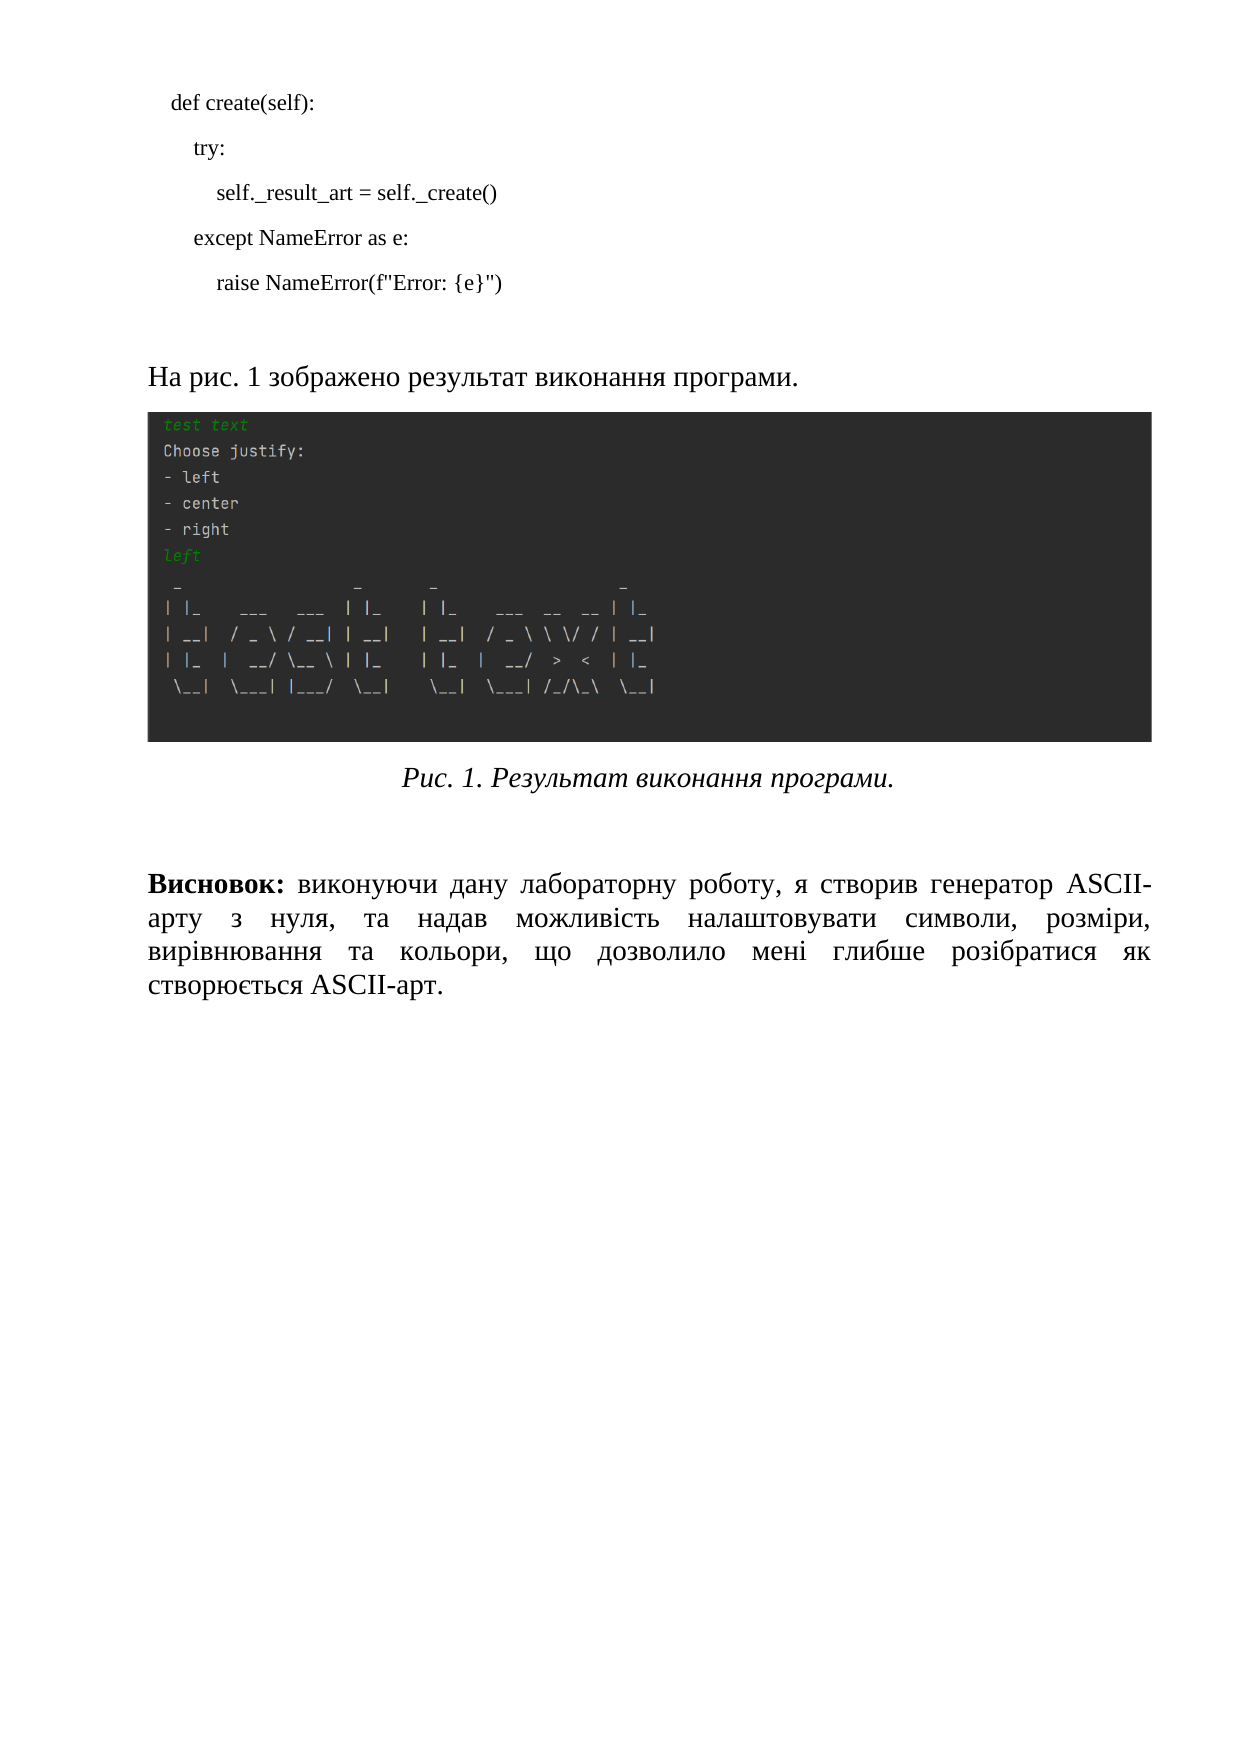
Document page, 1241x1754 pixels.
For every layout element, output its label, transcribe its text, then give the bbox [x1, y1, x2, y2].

picture [147, 412, 1152, 742]
text raise NameError(f"Error: {e}") [148, 269, 1152, 295]
text def create(self): [148, 88, 1152, 115]
text На рис. 1 зображено результат виконання програми. [148, 359, 1152, 393]
text Рис. 1. Результат виконання програми. [148, 761, 1152, 794]
text try: [148, 134, 1152, 160]
text self._result_art = self._create() [148, 179, 1152, 205]
text except NameError as e: [148, 224, 1152, 250]
text Висновок: виконуючи дану лабораторну роботу, я створив генератор ASCII-арту з нуля, та надав можливість налаштовувати символи, розміри, вирівнювання та кольори, що дозволило мені глибше розібратися як створюється ASCII-арт. [148, 866, 1152, 1000]
